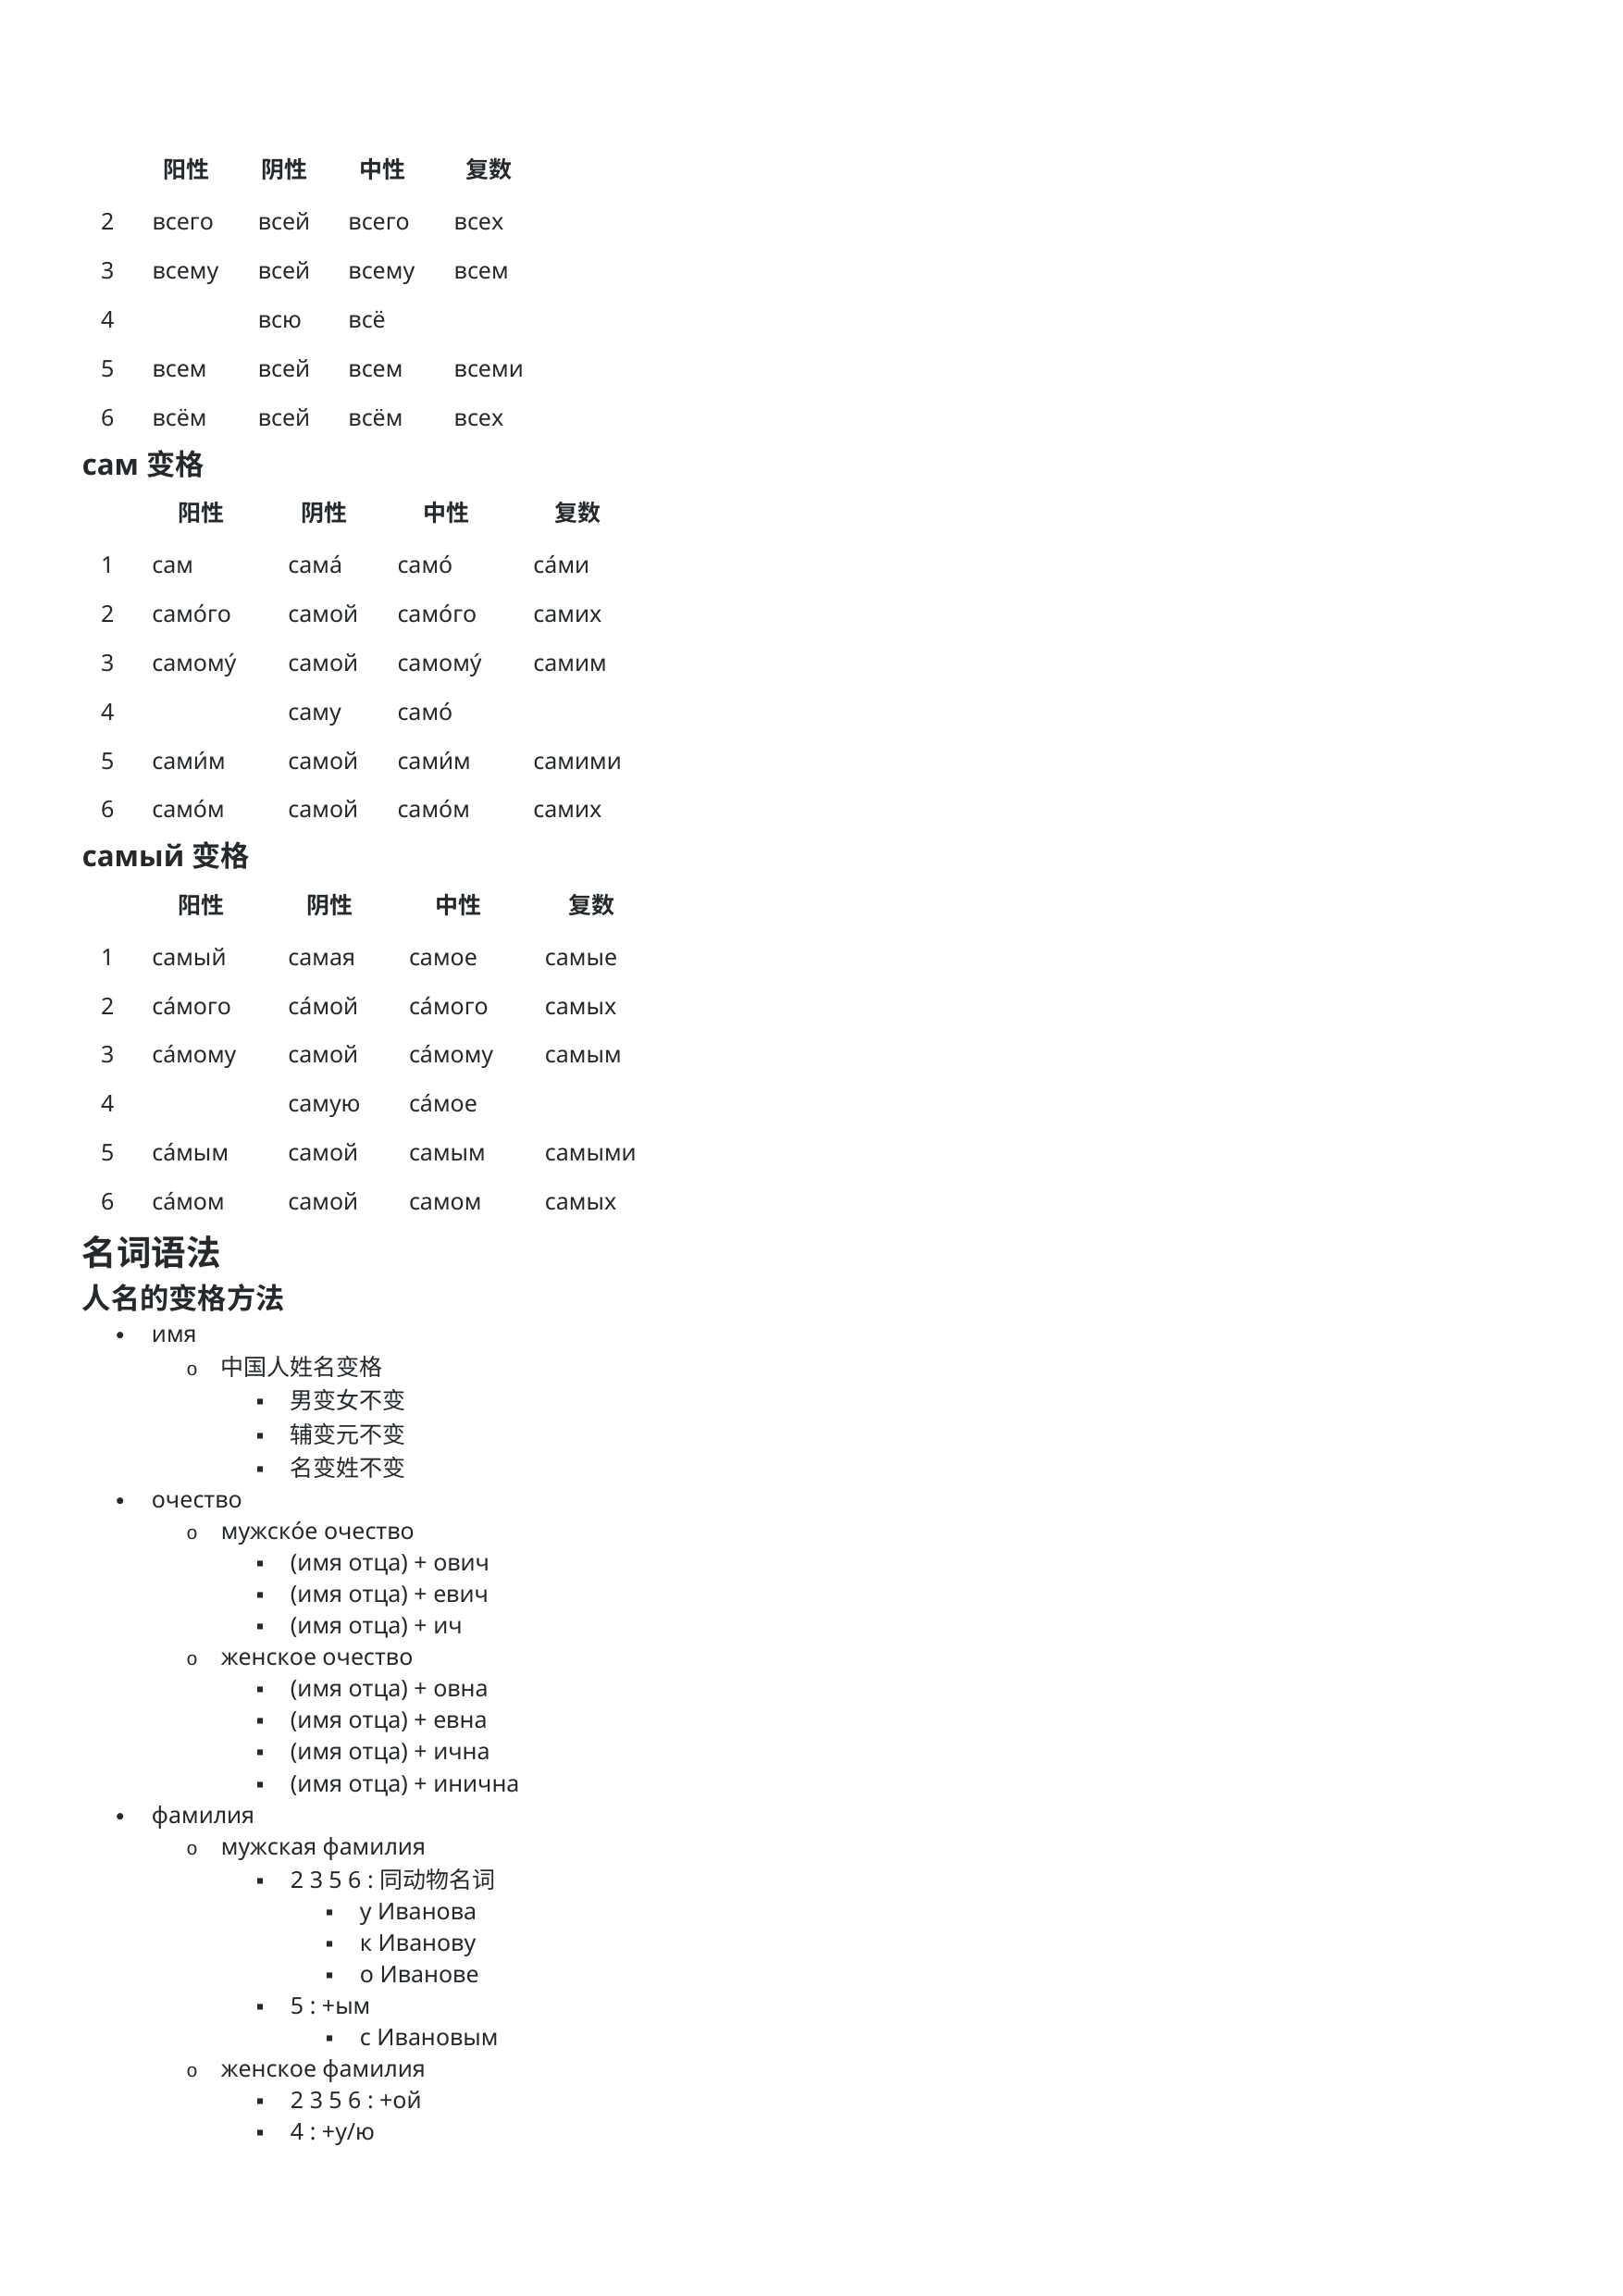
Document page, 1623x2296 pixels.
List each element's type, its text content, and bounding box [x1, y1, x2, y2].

list (имя отца) + ович [255, 1546, 1528, 1578]
list 5 : +ым [255, 1990, 1528, 2021]
list 男变女不变 [255, 1383, 1528, 1416]
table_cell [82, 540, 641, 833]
list мужско́е очество [186, 1515, 1528, 1546]
list с Ивановым [325, 2021, 1528, 2053]
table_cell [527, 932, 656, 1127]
list 2 3 5 6 : 同动物名词 [255, 1861, 1528, 1895]
list фамилия [117, 1798, 1528, 1830]
list (имя отца) + ич [255, 1609, 1528, 1641]
list имя [117, 1317, 1528, 1349]
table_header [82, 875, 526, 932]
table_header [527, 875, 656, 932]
list женское фамилия [186, 2053, 1528, 2084]
text 人名的变格方法 [82, 1275, 1528, 1317]
list у Иванова [325, 1895, 1528, 1927]
list очество [117, 1483, 1528, 1515]
list (имя отца) + инична [255, 1767, 1528, 1798]
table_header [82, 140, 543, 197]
list к Иванову [325, 1927, 1528, 1958]
list 名变姓不变 [255, 1449, 1528, 1483]
list мужская фамилия [186, 1830, 1528, 1861]
list 2 3 5 6 : +ой [255, 2084, 1528, 2116]
list (имя отца) + евич [255, 1578, 1528, 1609]
text 名词语法 [82, 1225, 1528, 1275]
list 中国人姓名变格 [186, 1349, 1528, 1383]
list (имя отца) + ична [255, 1735, 1528, 1767]
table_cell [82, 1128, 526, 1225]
list (имя отца) + евна [255, 1704, 1528, 1735]
list женское очество [186, 1641, 1528, 1672]
text самый 变格 [82, 833, 1528, 875]
list о Иванове [325, 1958, 1528, 1990]
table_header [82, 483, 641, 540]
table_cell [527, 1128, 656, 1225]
list (имя отца) + овна [255, 1672, 1528, 1704]
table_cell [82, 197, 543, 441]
text сам 变格 [82, 441, 1528, 483]
list 辅变元不变 [255, 1416, 1528, 1449]
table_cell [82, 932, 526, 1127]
list 4 : +у/ю [255, 2116, 1528, 2147]
